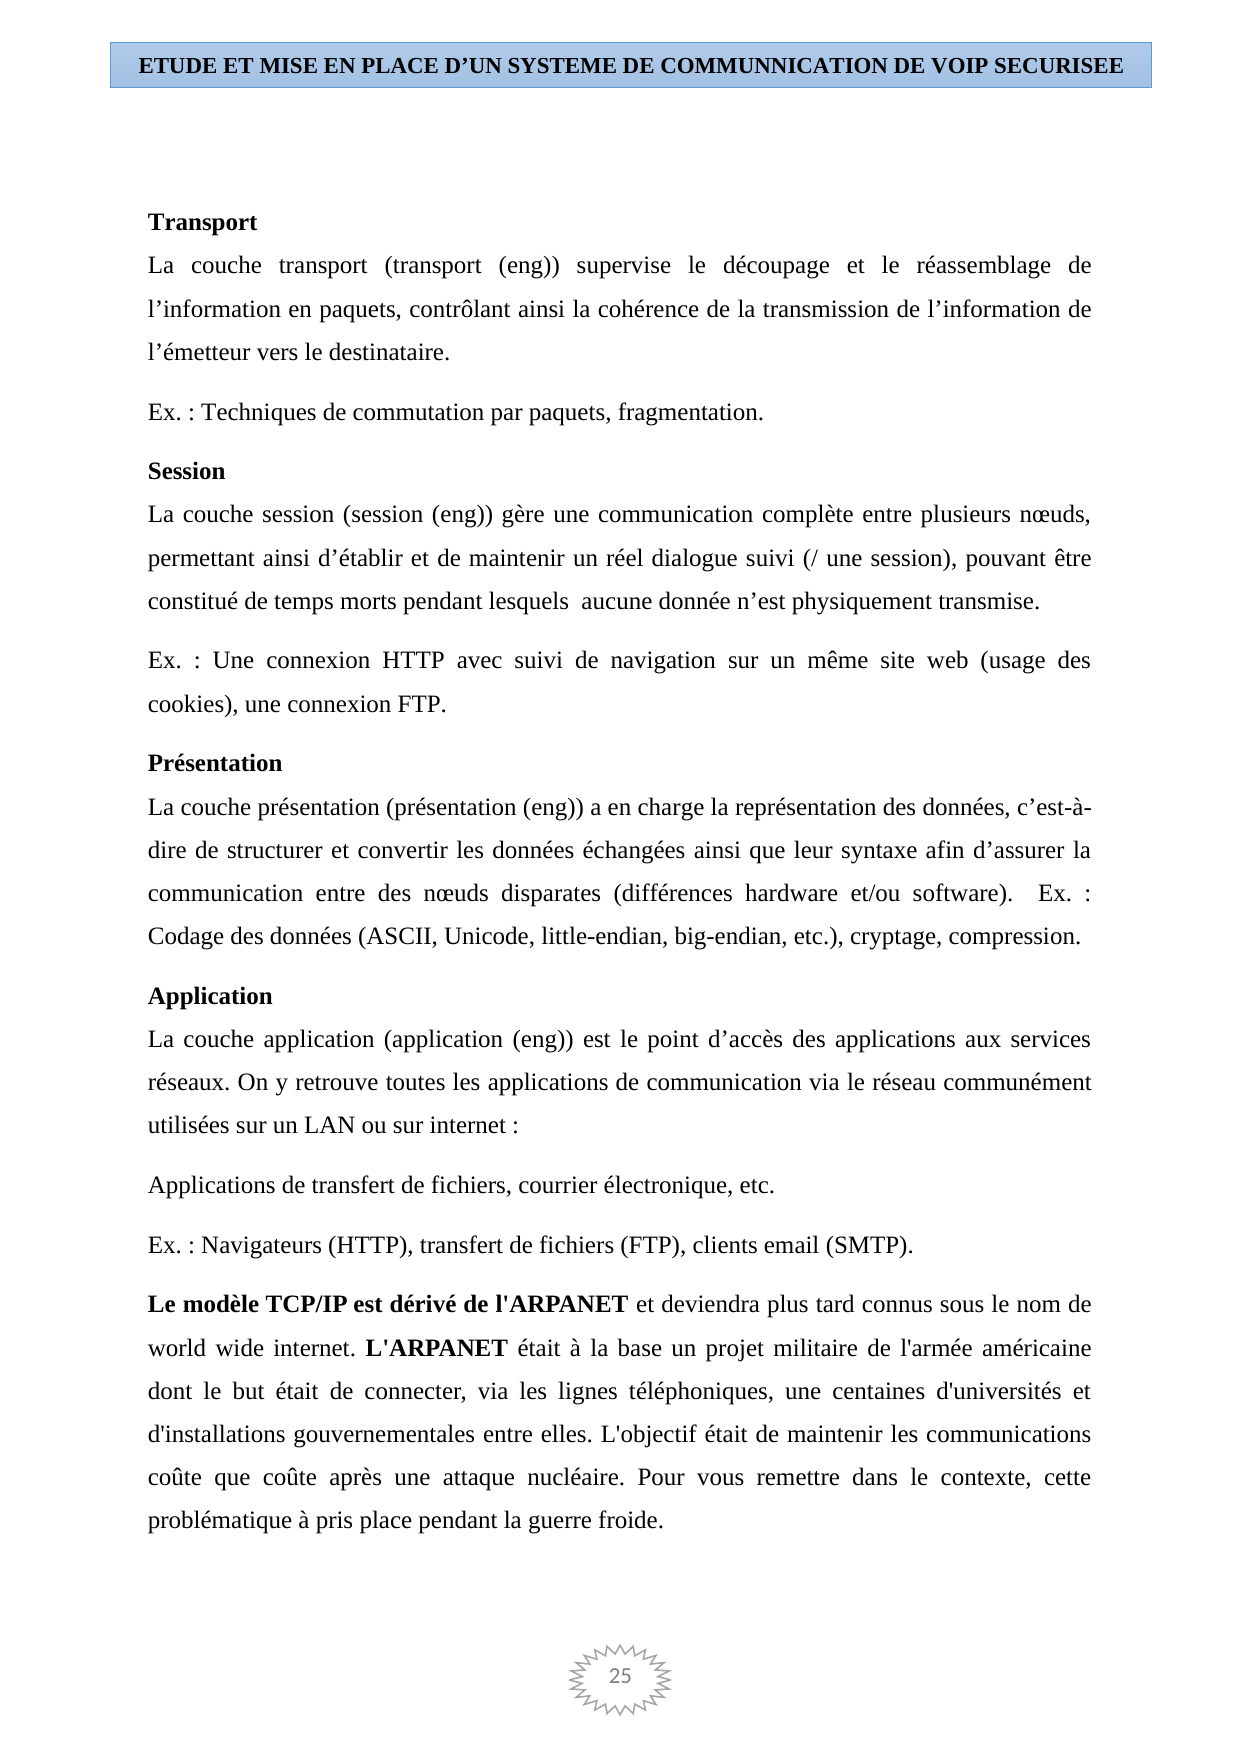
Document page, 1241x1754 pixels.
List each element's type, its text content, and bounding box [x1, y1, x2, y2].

text Le modèle TCP/IP est dérivé de l'ARPANET et deviendra plus tard connus sous le nom de world wide internet. L'ARPANET était à la base un projet militaire de l'armée américaine dont le but était de connecter, via les lignes téléphoniques, une centaines d'universités et d'installations gouvernementales entre elles. L'objectif était de maintenir les communications coûte que coûte après une attaque nucléaire. Pour vous remettre dans le contexte, cette problématique à pris place pendant la guerre froide. [148, 1289, 1093, 1534]
text La couche transport (transport (eng)) supervise le découpage et le réassemblage de l’information en paquets, contrôlant ainsi la cohérence de la transmission de l’information de l’émetteur vers le destinataire. [148, 251, 1093, 366]
text Ex. : Techniques de commutation par paquets, fragmentation. [148, 397, 1093, 425]
text Applications de transfert de fichiers, courrier électronique, etc. [148, 1170, 1093, 1199]
text La couche présentation (présentation (eng)) a en charge la représentation des données, c’est-à-dire de structurer et convertir les données échangées ainsi que leur syntaxe afin d’assurer la communication entre des nœuds disparates (différences hardware et/ou software). Ex. : Codage des données (ASCII, Unicode, little-endian, big-endian, etc.), cryptage, compression. [148, 792, 1093, 950]
text Ex. : Navigateurs (HTTP), transfert de fichiers (FTP), clients email (SMTP). [148, 1230, 1093, 1258]
text Ex. : Une connexion HTTP avec suivi de navigation sur un même site web (usage des cookies), une connexion FTP. [148, 646, 1093, 717]
text Session [148, 456, 1093, 485]
text Application [148, 981, 1093, 1009]
text La couche session (session (eng)) gère une communication complète entre plusieurs nœuds, permettant ainsi d’établir et de maintenir un réel dialogue suivi (/ une session), pouvant être constitué de temps morts pendant lesquels aucune donnée n’est physiquement transmise. [148, 499, 1093, 614]
text La couche application (application (eng)) est le point d’accès des applications aux services réseaux. On y retrouve toutes les applications de communication via le réseau communément utilisées sur un LAN ou sur internet : [148, 1024, 1093, 1139]
text Présentation [148, 748, 1093, 777]
text Transport [148, 207, 1093, 236]
